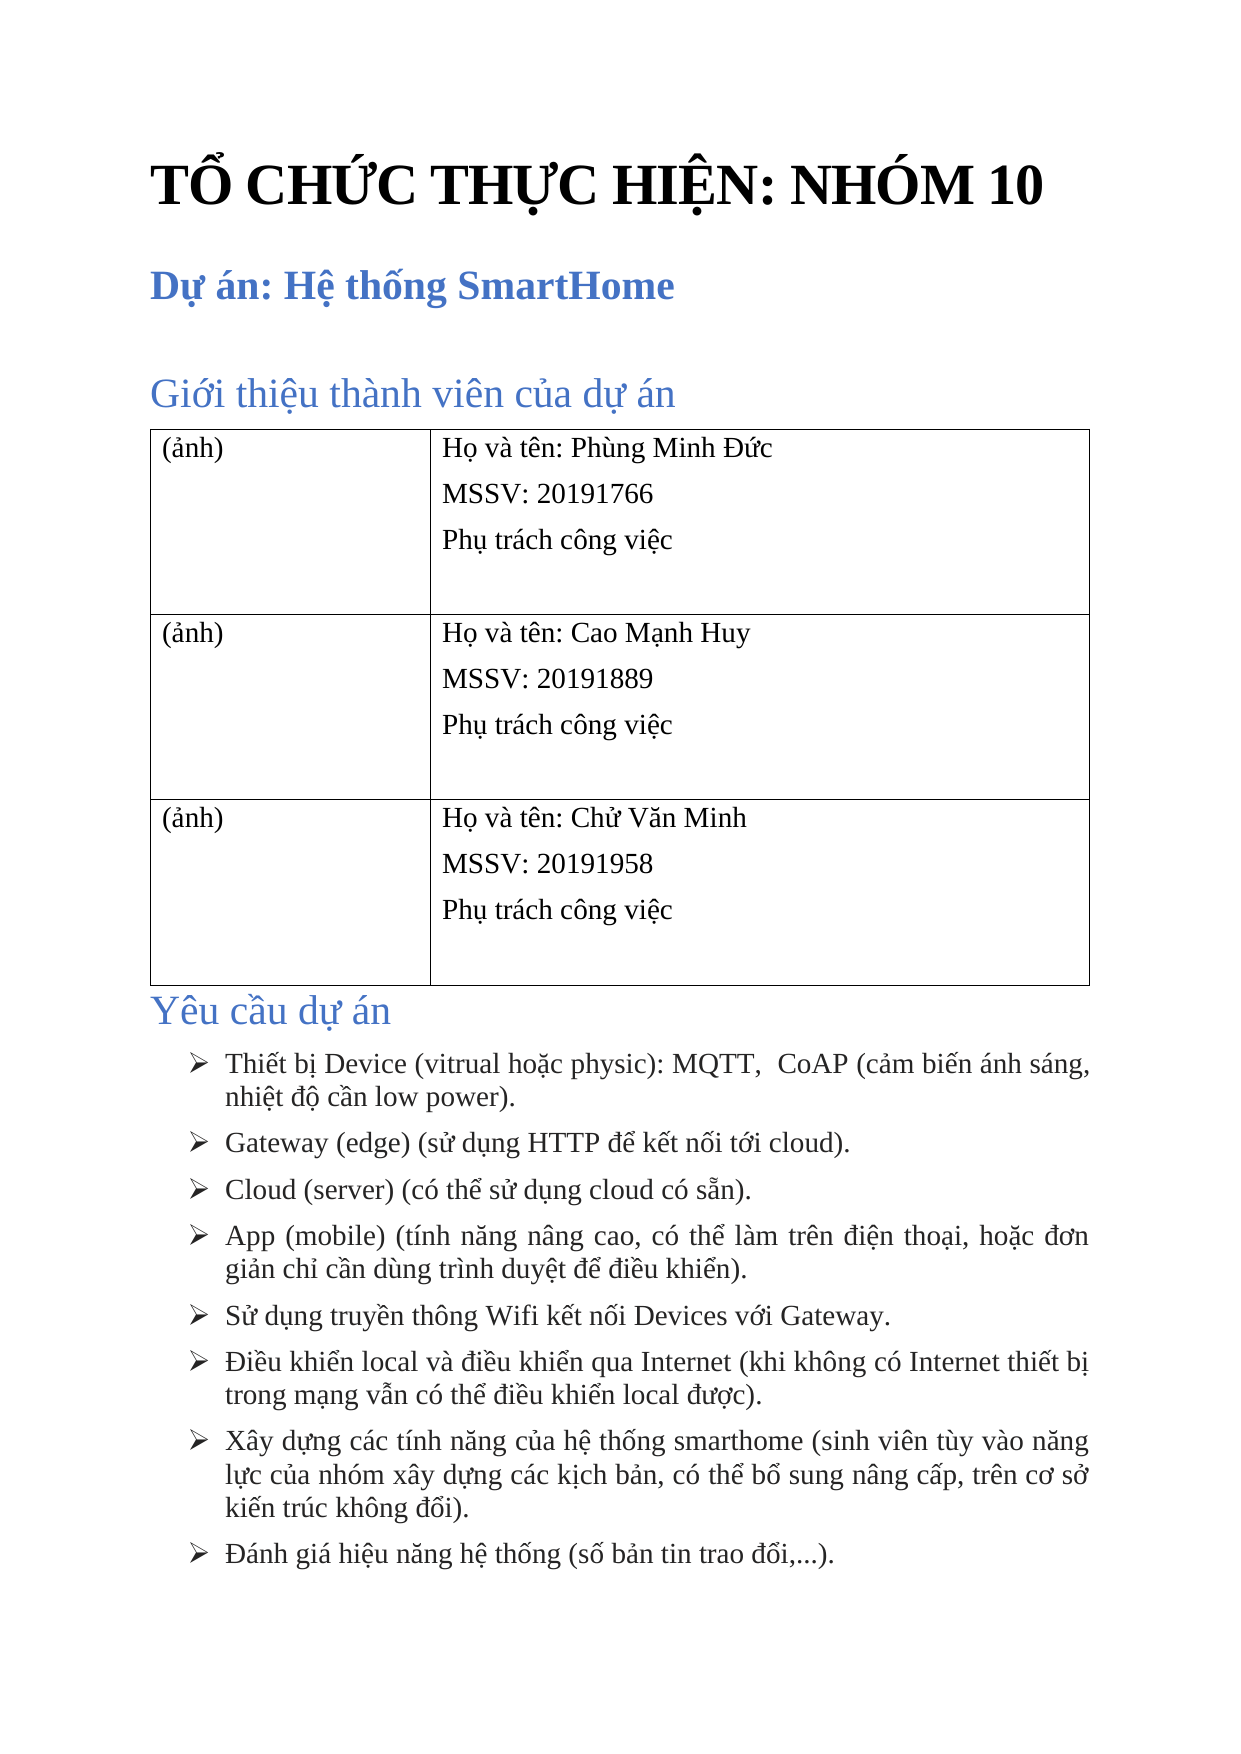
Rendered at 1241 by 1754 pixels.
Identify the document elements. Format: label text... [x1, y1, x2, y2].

list Sử dụng truyền thông Wifi kết nối Devices với Gateway. [187, 1298, 1090, 1331]
list App (mobile) (tính năng nâng cao, có thể làm trên điện thoại, hoặc đơn giản chỉ cần dùng trình duyệt để điều khiển). [187, 1218, 1090, 1285]
table_cell (ảnh) [151, 615, 430, 799]
table_cell Họ và tên: Cao Mạnh Huy MSSV: 20191889 Phụ trách công việc [431, 615, 1089, 799]
list Gateway (edge) (sử dụng HTTP để kết nối tới cloud). [187, 1126, 1090, 1159]
table_cell Họ và tên: Chử Văn Minh MSSV: 20191958 Phụ trách công việc [431, 800, 1089, 984]
table_header (ảnh) [151, 430, 430, 614]
table_cell (ảnh) [151, 800, 430, 984]
text Yêu cầu dự án [150, 986, 1090, 1033]
title TỔ CHỨC THỰC HIỆN: NHÓM 10 [150, 150, 1090, 217]
text Giới thiệu thành viên của dự án [150, 368, 1090, 416]
table_header Họ và tên: Phùng Minh Đức MSSV: 20191766 Phụ trách công việc [431, 430, 1089, 614]
list Thiết bị Device (vitrual hoặc physic): MQTT, CoAP (cảm biến ánh sáng, nhiệt độ cần low power). [187, 1046, 1090, 1113]
list Xây dựng các tính năng của hệ thống smarthome (sinh viên tùy vào năng lực của nhóm xây dựng các kịch bản, có thể bổ sung nâng cấp, trên cơ sở kiến trúc không đổi). [187, 1423, 1090, 1524]
list Cloud (server) (có thể sử dụng cloud có sẵn). [187, 1172, 1090, 1205]
list Điều khiển local và điều khiển qua Internet (khi không có Internet thiết bị trong mạng vẫn có thể điều khiển local được). [187, 1344, 1090, 1411]
list Đánh giá hiệu năng hệ thống (số bản tin trao đổi,...). [187, 1537, 1090, 1570]
text Dự án: Hệ thống SmartHome [150, 260, 1090, 308]
